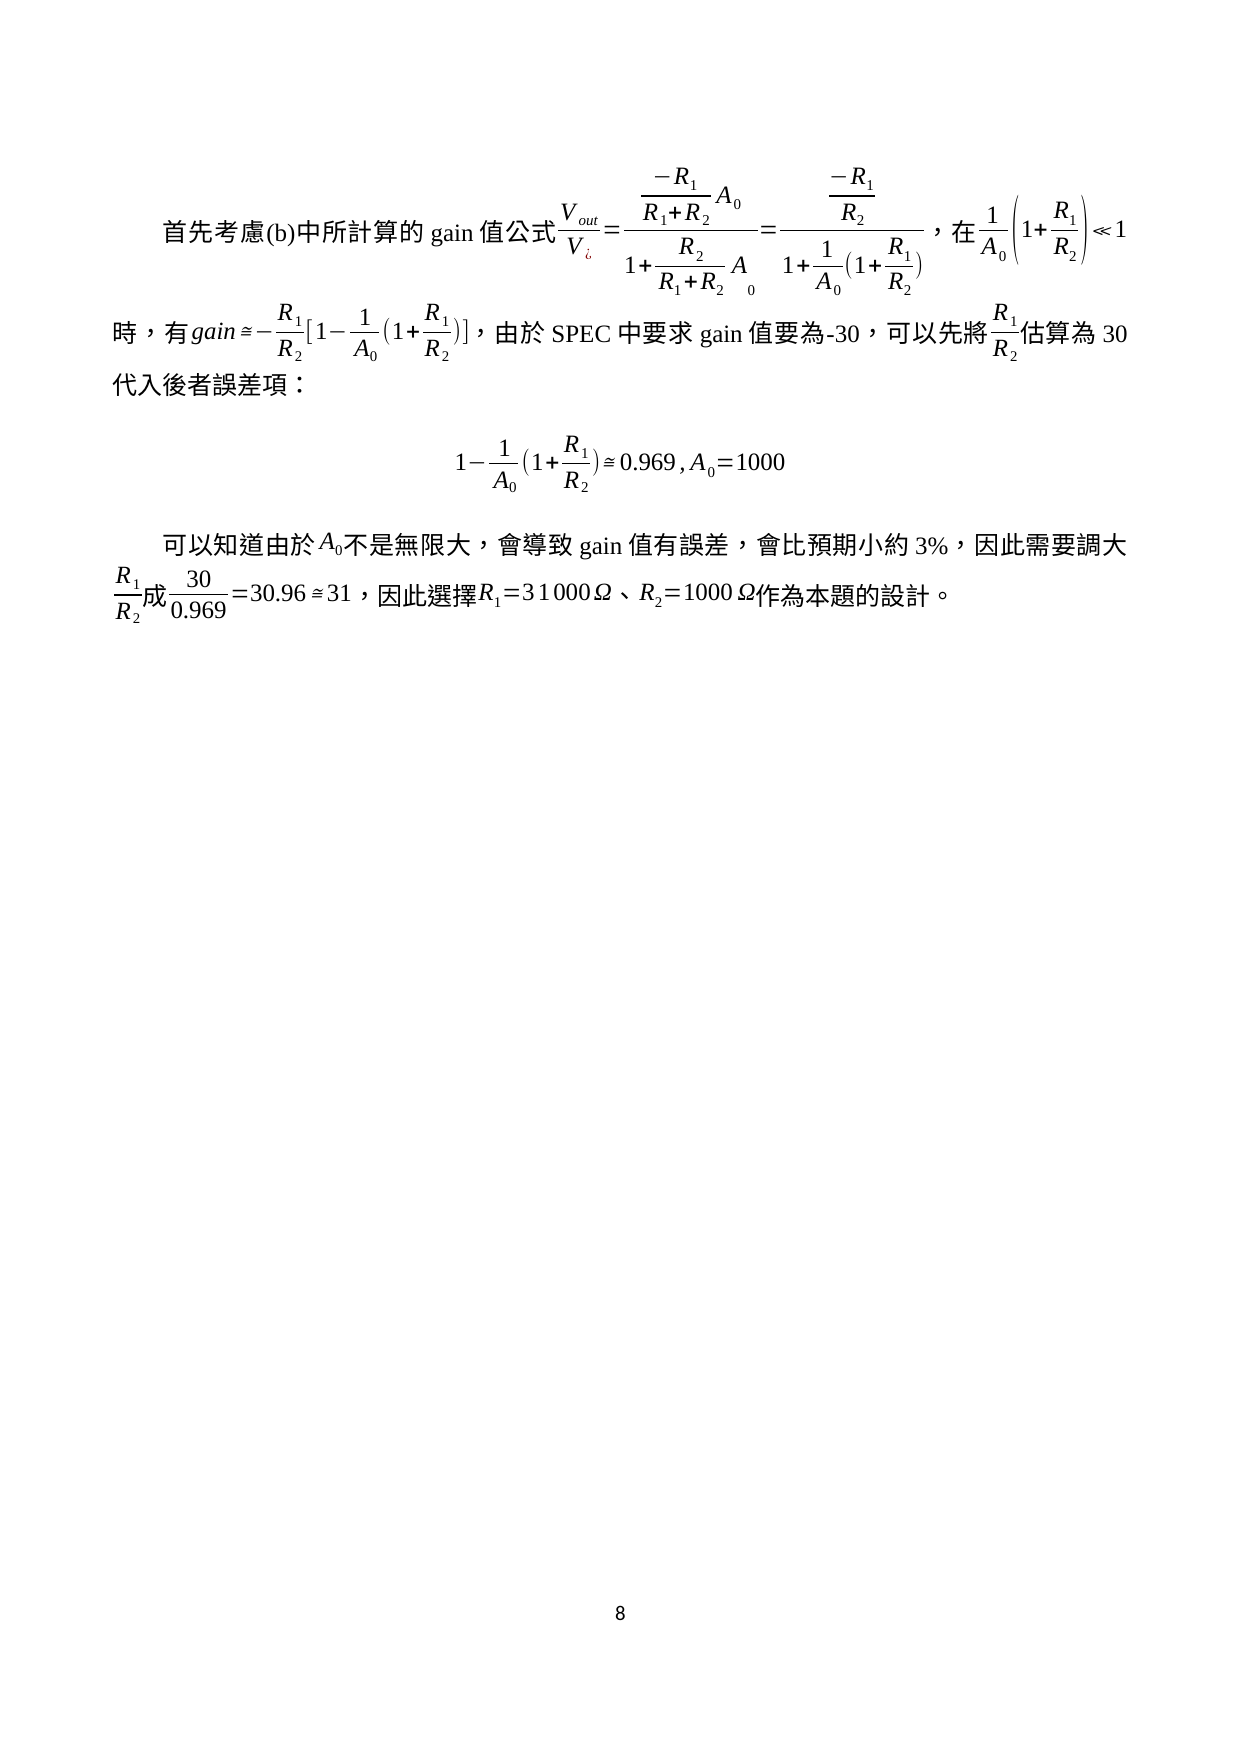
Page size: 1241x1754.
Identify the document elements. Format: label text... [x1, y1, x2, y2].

text 首先考慮(b)中所計算的gain值公式，在時，有，由於SPEC中要求gain值要為-30，可以先將估算為30代入後者誤差項： [112, 162, 1128, 401]
text 可以知道由於不是無限大，會導致gain值有誤差，會比預期小約3%，因此需要調大成，因此選擇、作為本題的設計。 [112, 525, 1128, 628]
